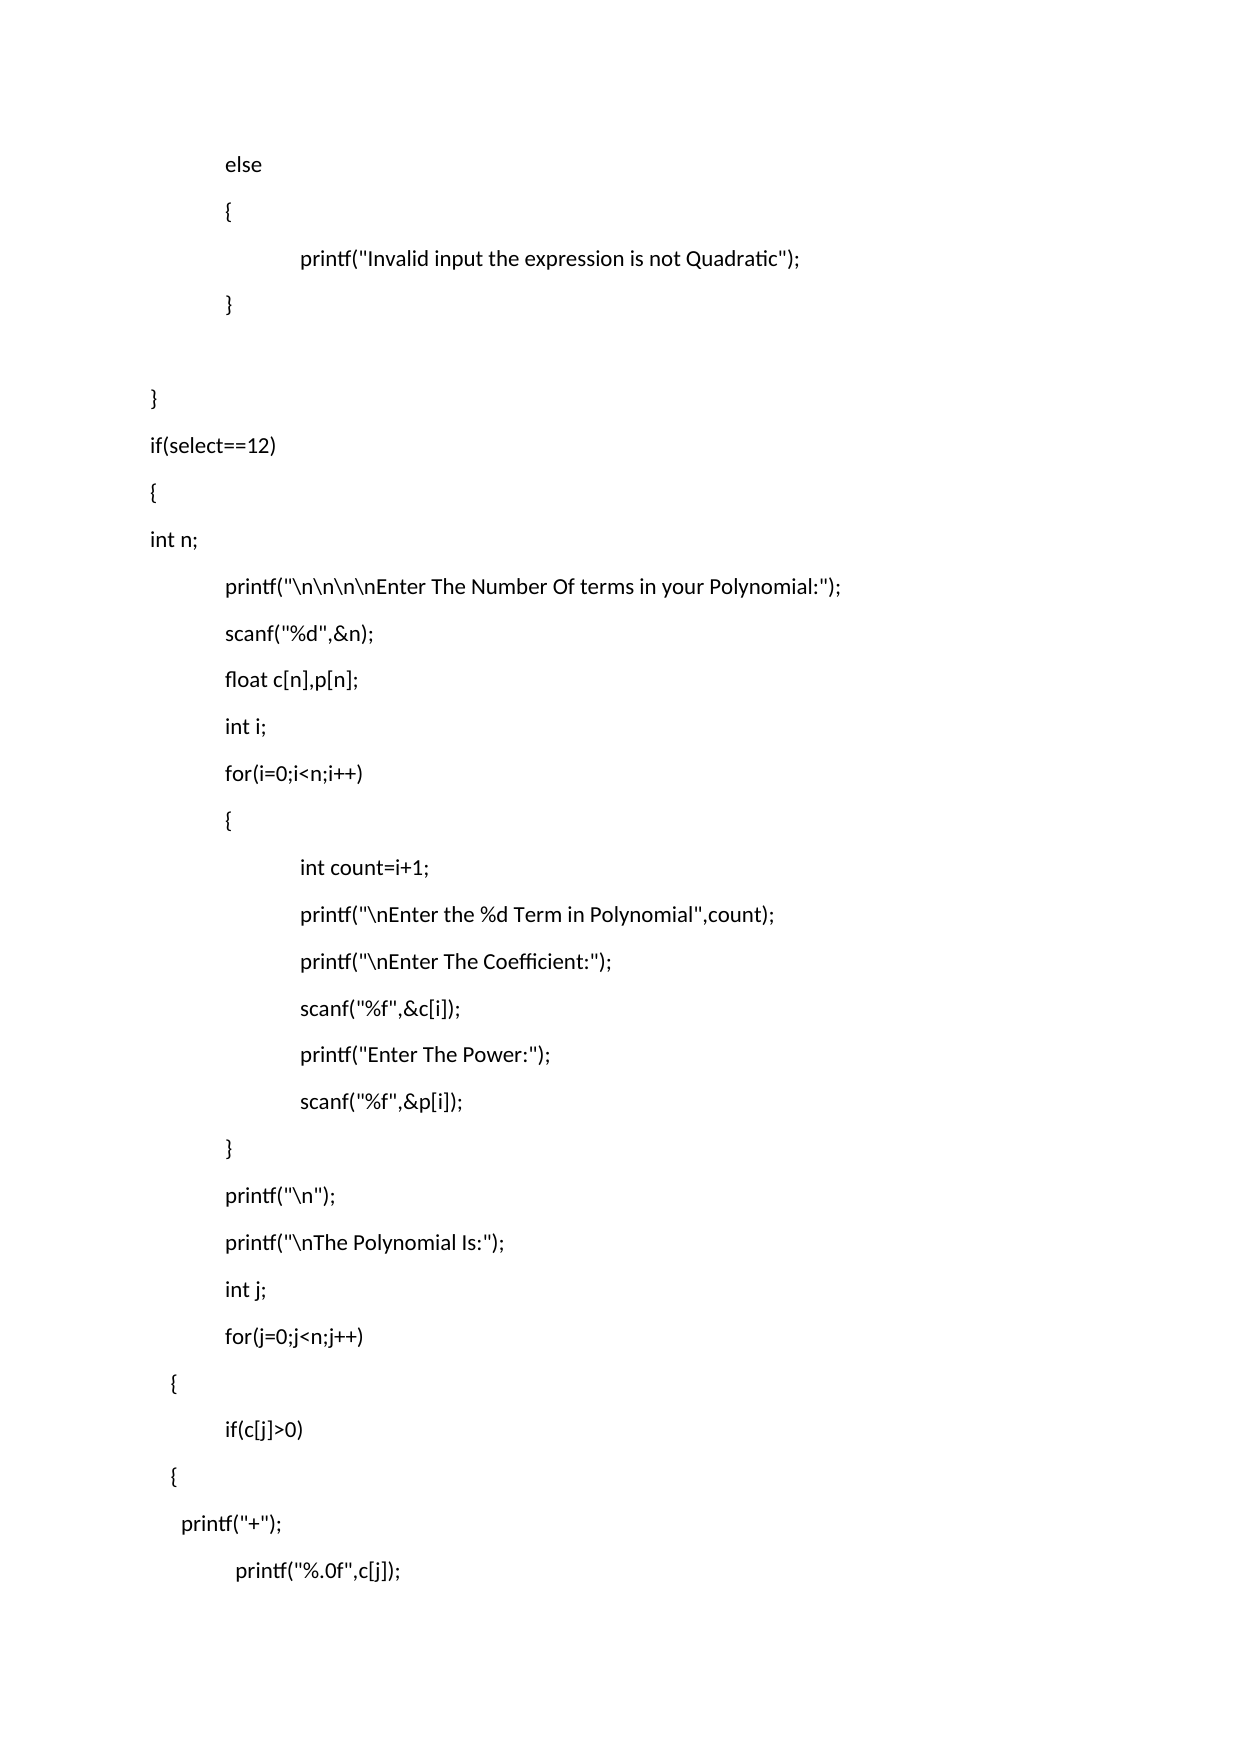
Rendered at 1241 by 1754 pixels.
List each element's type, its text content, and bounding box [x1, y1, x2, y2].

text scanf("%d",&n); [150, 619, 1090, 647]
text else [150, 150, 1090, 178]
text { [150, 1369, 1090, 1397]
text int count=i+1; [150, 853, 1090, 881]
text printf("\nThe Polynomial Is:"); [150, 1228, 1090, 1256]
text scanf("%f",&p[i]); [150, 1087, 1090, 1116]
text float c[n],p[n]; [150, 666, 1090, 694]
text printf("\nEnter the %d Term in Polynomial",count); [150, 900, 1090, 928]
text for(j=0;j<n;j++) [150, 1322, 1090, 1350]
text printf("Invalid input the expression is not Quadratic"); [150, 244, 1090, 272]
text int j; [150, 1275, 1090, 1303]
text printf("%.0f",c[j]); [150, 1556, 1090, 1584]
text } [150, 384, 1090, 412]
text printf("\n"); [150, 1181, 1090, 1209]
text printf("\n\n\n\nEnter The Number Of terms in your Polynomial:"); [150, 572, 1090, 600]
text printf("\nEnter The Coefficient:"); [150, 947, 1090, 975]
text } [150, 1134, 1090, 1162]
text { [150, 478, 1090, 506]
text } [150, 291, 1090, 319]
text if(c[j]>0) [150, 1416, 1090, 1444]
text for(i=0;i<n;i++) [150, 759, 1090, 787]
text if(select==12) [150, 431, 1090, 459]
text int n; [150, 525, 1090, 553]
text { [150, 197, 1090, 225]
text int i; [150, 712, 1090, 741]
text scanf("%f",&c[i]); [150, 994, 1090, 1022]
text { [150, 806, 1090, 834]
text printf("Enter The Power:"); [150, 1041, 1090, 1069]
text printf("+"); [150, 1509, 1090, 1537]
text { [150, 1462, 1090, 1491]
